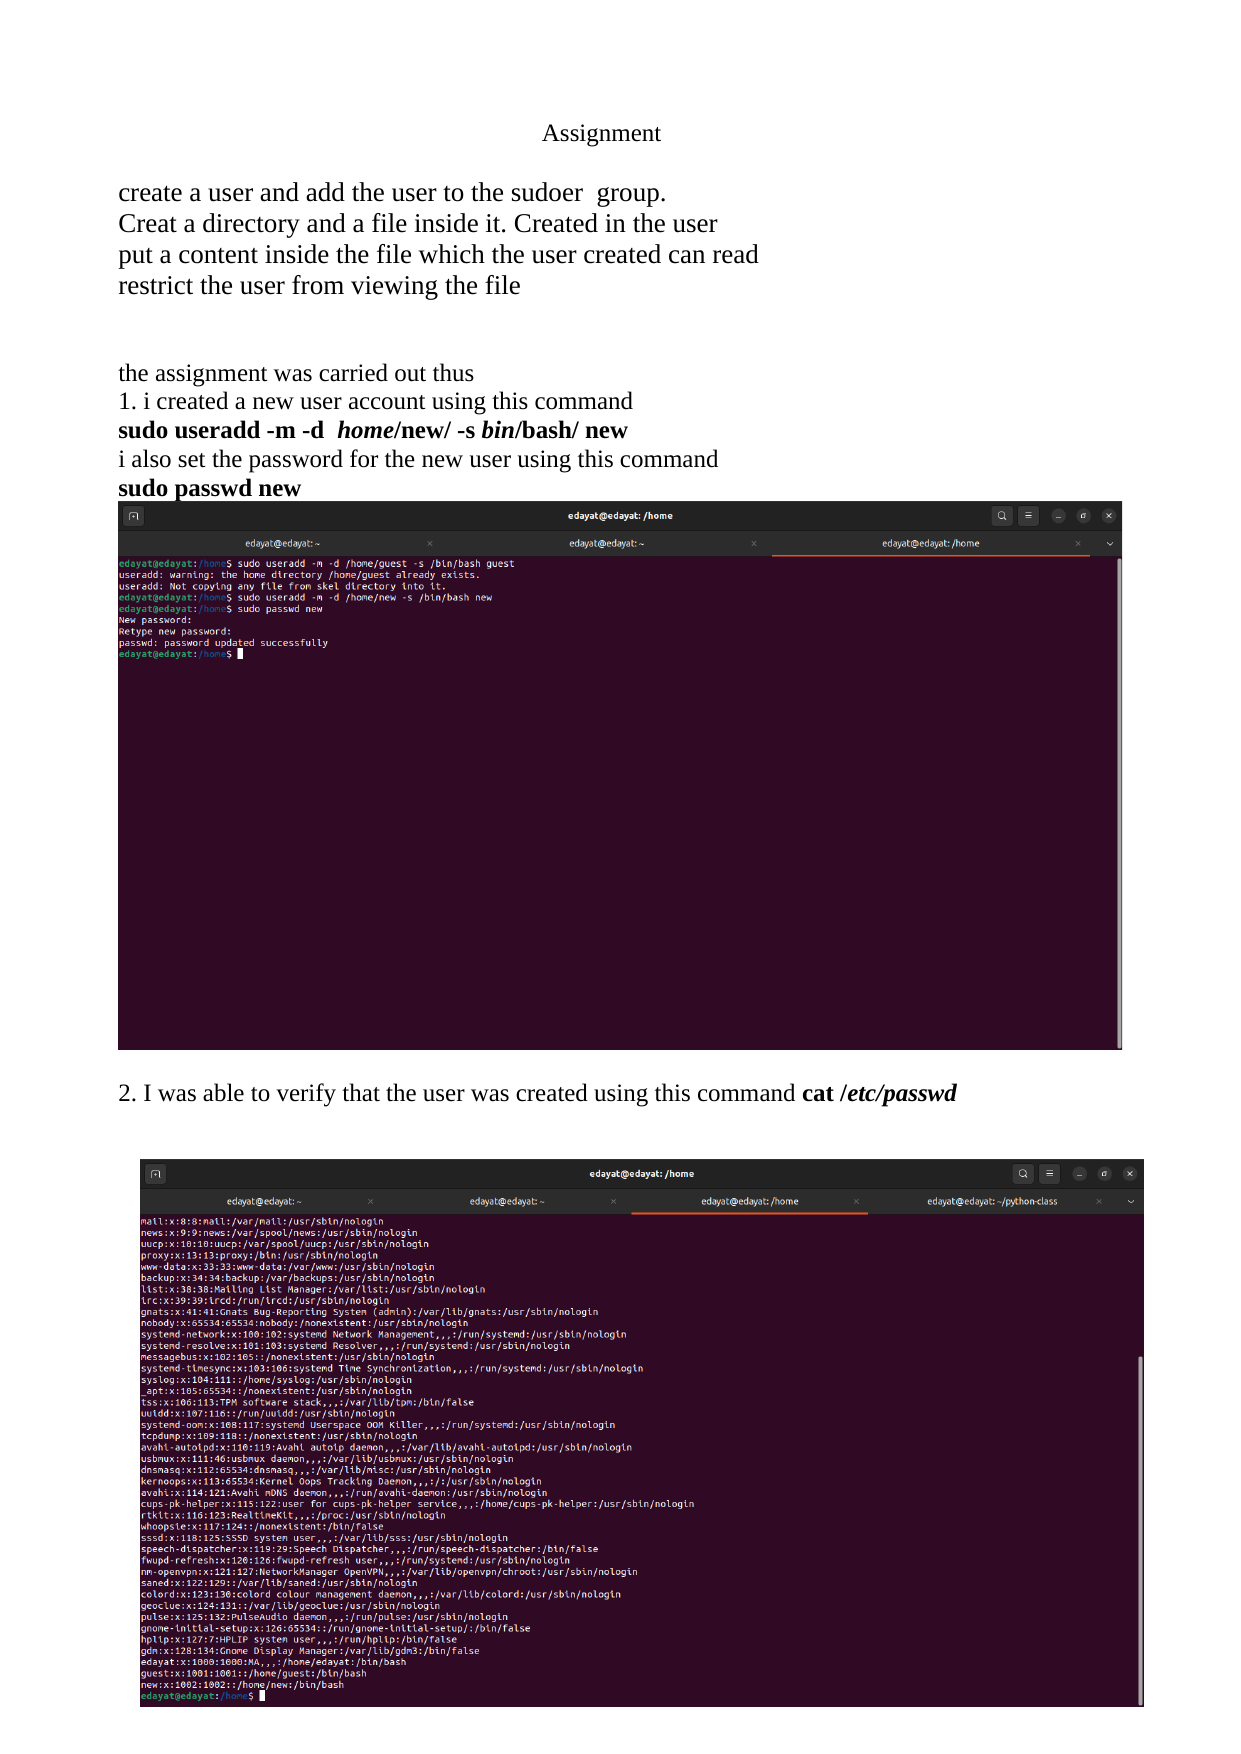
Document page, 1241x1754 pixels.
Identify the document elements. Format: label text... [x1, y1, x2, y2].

picture [118, 501, 1123, 1050]
text create a user and add the user to the sudoer group. [118, 176, 1122, 207]
text sudo useradd -m -d home/new/ -s bin/bash/ new [118, 415, 1122, 444]
text Creat a directory and a file inside it. Created in the user [118, 207, 1122, 238]
text the assignment was carried out thus [118, 358, 1122, 386]
text 2. I was able to verify that the user was created using this command cat /etc/passwd [118, 1078, 1122, 1107]
text restrict the user from viewing the file [118, 269, 1122, 300]
text i also set the password for the new user using this command [118, 444, 1122, 473]
text sudo passwd new [118, 473, 1122, 501]
text Assignment [118, 118, 1122, 147]
text 1. i created a new user account using this command [118, 386, 1122, 415]
text put a content inside the file which the user created can read [118, 238, 1122, 269]
picture [140, 1159, 1144, 1707]
